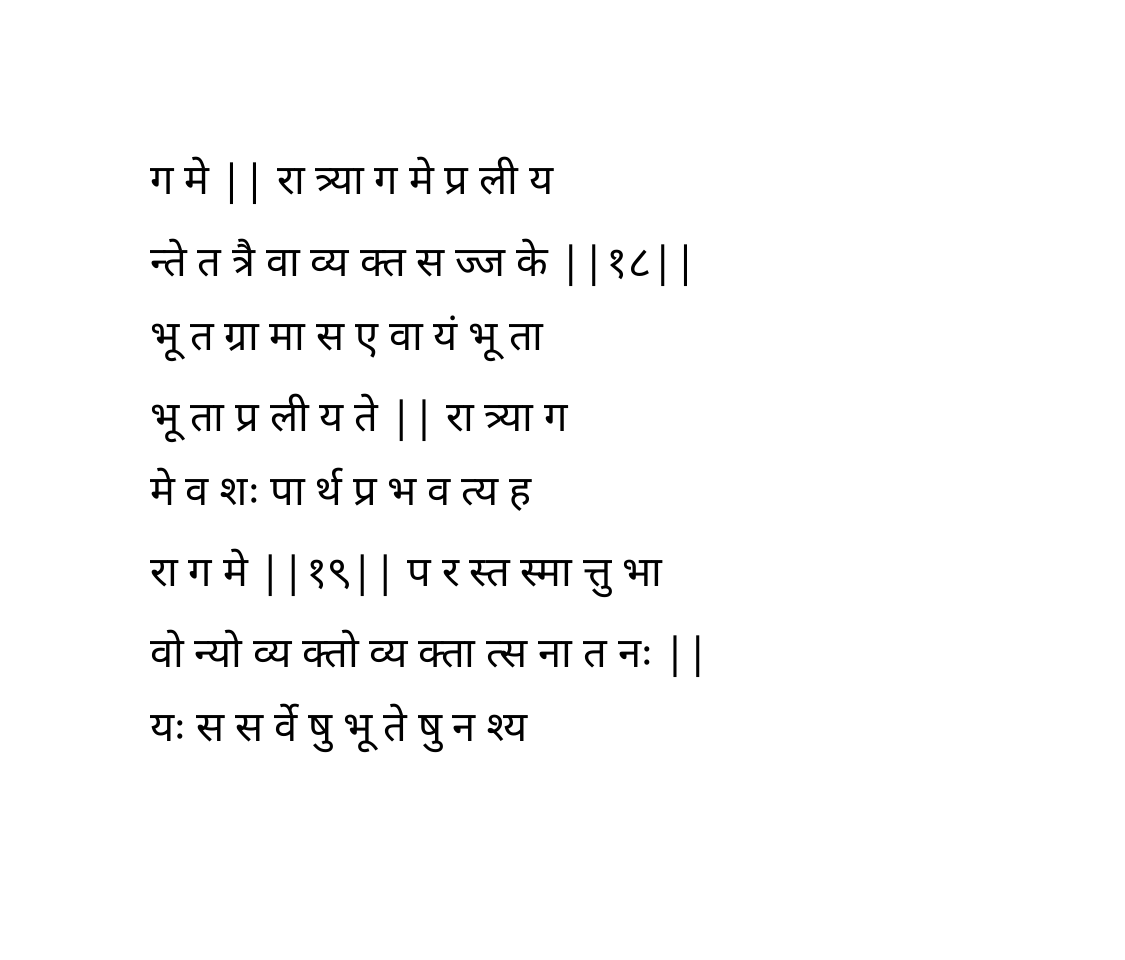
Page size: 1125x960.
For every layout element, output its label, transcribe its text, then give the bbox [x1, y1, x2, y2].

text वो न्यो व्य क्तो व्य क्ता त्स ना त नः || [150, 623, 984, 684]
text भू ता प्र ली य ते || रा त्र्या ग [150, 386, 984, 448]
text यः स स र्वे षु भू ते षु न श्य [150, 704, 984, 759]
text न्ते त त्रै वा व्य क्त स ज्ज के ||१८|| [150, 231, 984, 293]
text रा ग मे ||१९|| प र स्त स्मा त्तु भा [150, 542, 984, 603]
text ग मे || रा त्र्या ग मे प्र ली य [150, 150, 984, 212]
text भू त ग्रा मा स ए वा यं भू ता [150, 313, 984, 367]
text मे व शः पा र्थ प्र भ व त्य ह [150, 468, 984, 522]
